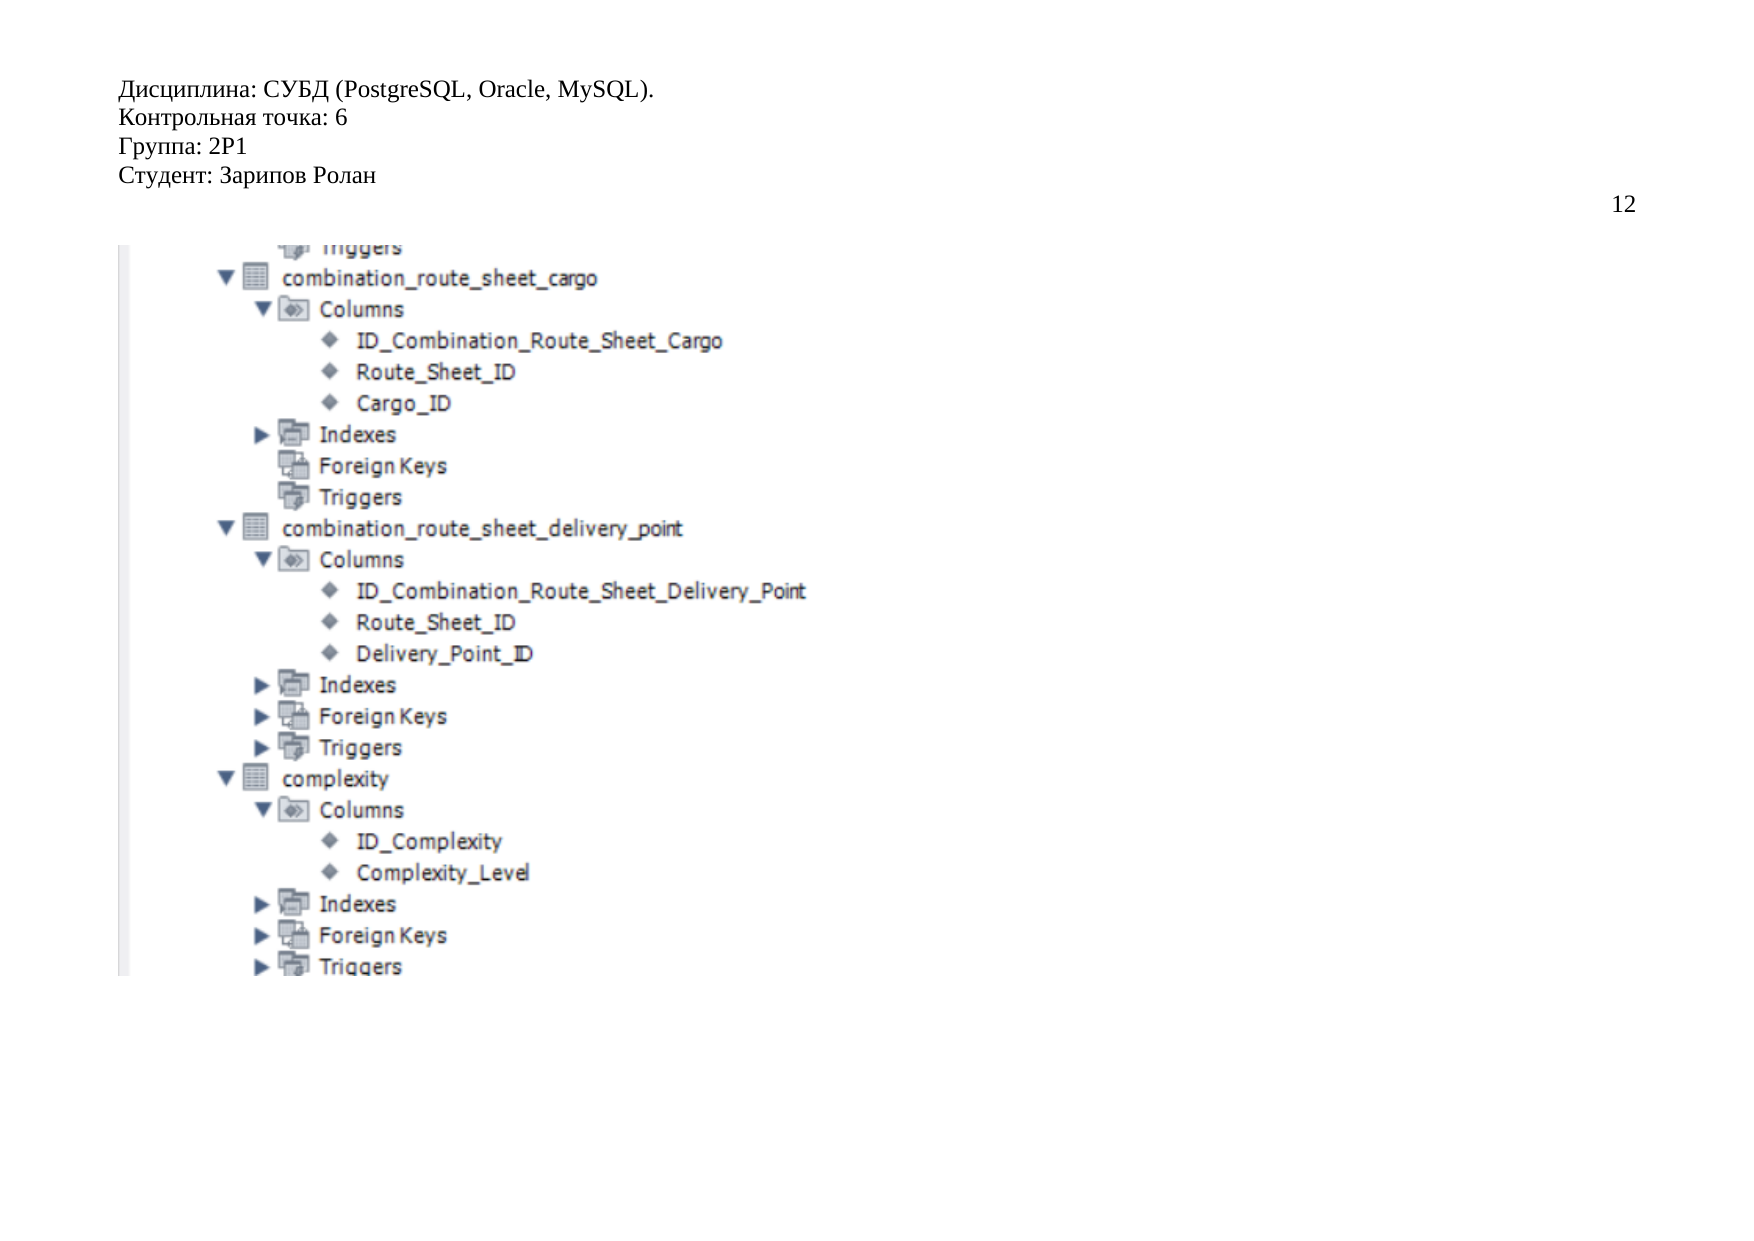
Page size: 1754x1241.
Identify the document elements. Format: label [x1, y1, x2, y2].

picture [118, 245, 1116, 976]
